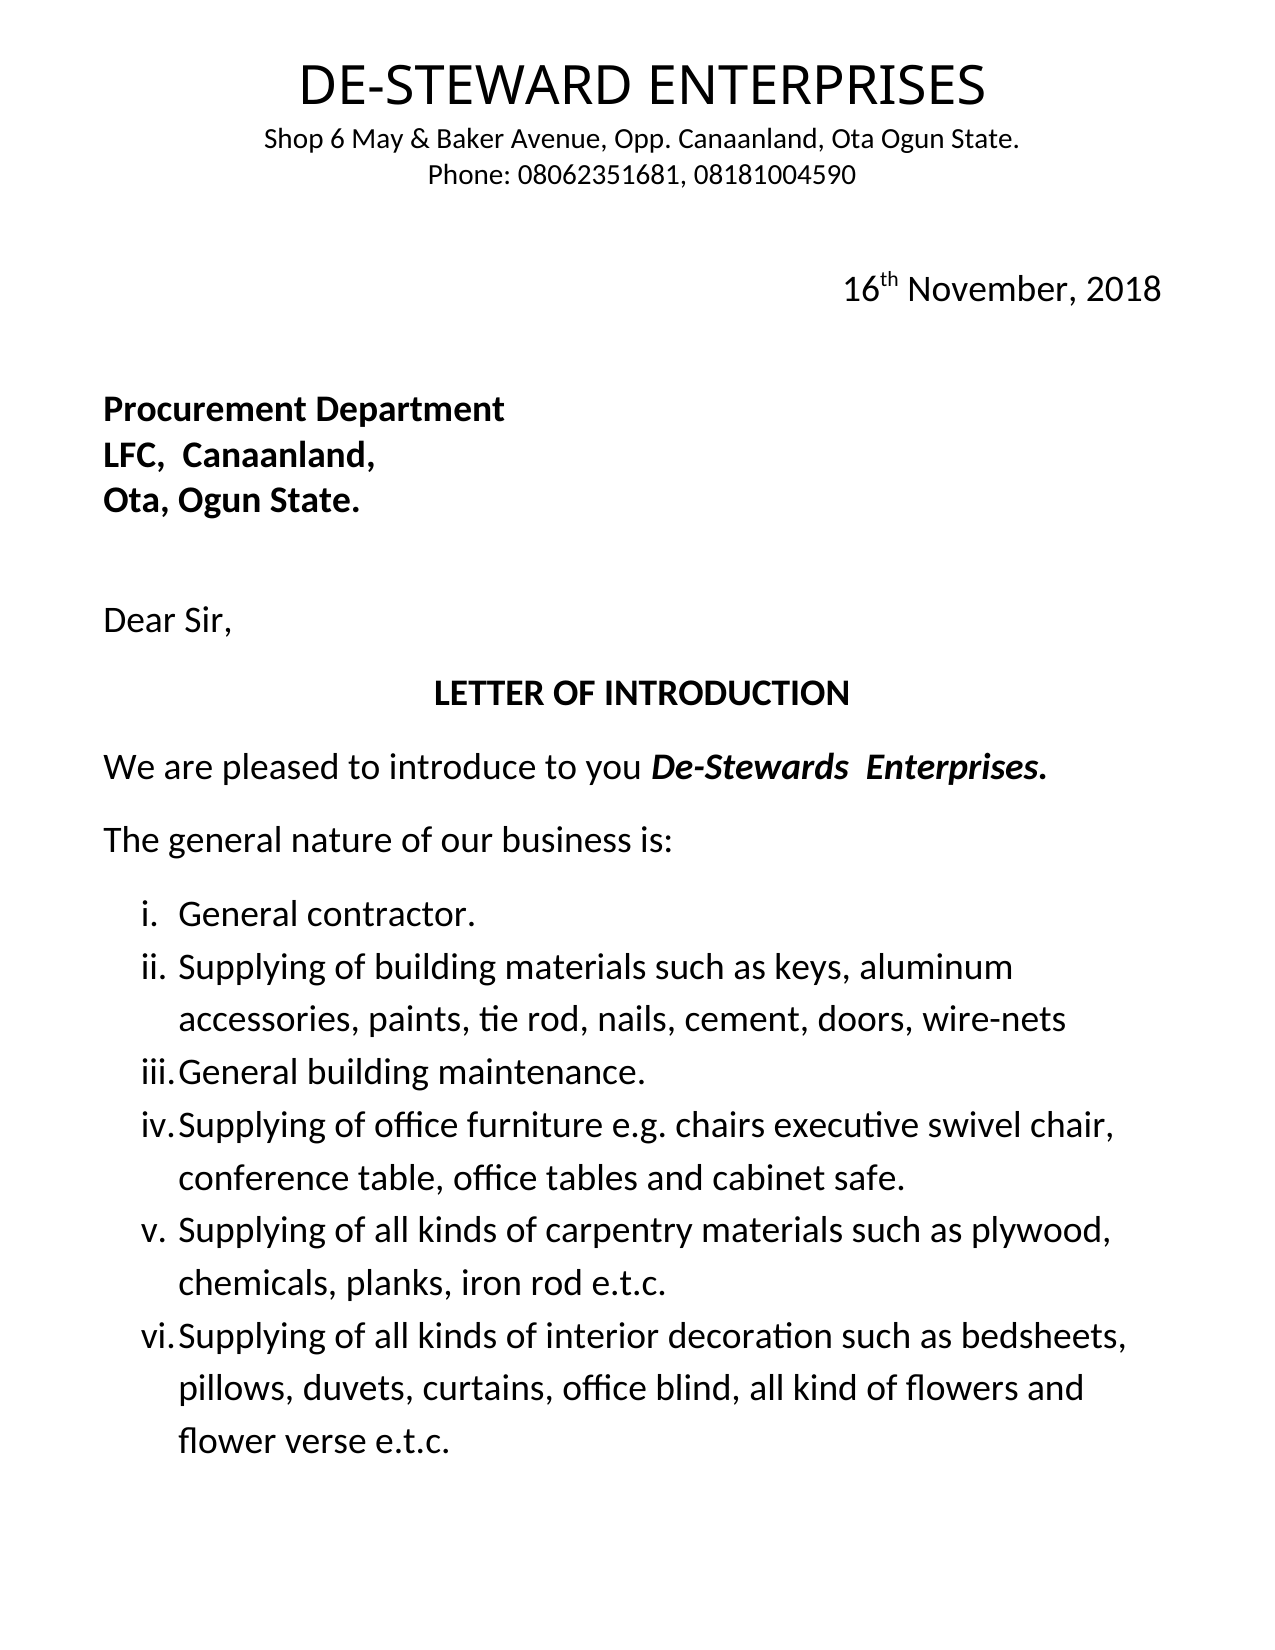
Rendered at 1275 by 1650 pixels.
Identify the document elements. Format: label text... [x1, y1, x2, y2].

text Phone: 08062351681, 08181004590 [103, 156, 1181, 192]
list General contractor. [141, 890, 1181, 936]
list Supplying of all kinds of carpentry materials such as plywood, chemicals, planks, iron rod e.t.c. [141, 1206, 1181, 1305]
list Supplying of office furniture e.g. chairs executive swivel chair, conference table, office tables and cabinet safe. [141, 1101, 1181, 1199]
text We are pleased to introduce to you De-Stewards Enterprises. [103, 743, 1181, 789]
text Shop 6 May & Baker Avenue, Opp. Canaanland, Ota Ogun State. [103, 121, 1181, 156]
text Dear Sir, [103, 596, 1181, 642]
list Supplying of building materials such as keys, aluminum accessories, paints, tie rod, nails, cement, doors, wire-nets [141, 943, 1181, 1041]
text 16th November, 2018 [825, 265, 1181, 311]
text LETTER OF INTRODUCTION [103, 669, 1181, 715]
list General building maintenance. [141, 1048, 1181, 1094]
text DE-STEWARD ENTERPRISES [103, 47, 1181, 121]
text Procurement Department [103, 385, 1181, 431]
text Ota, Ogun State. [103, 476, 1181, 522]
text The general nature of our business is: [103, 816, 1181, 862]
text LFC, Canaanland, [103, 431, 1181, 476]
list Supplying of all kinds of interior decoration such as bedsheets, pillows, duvets, curtains, office blind, all kind of flowers and flower verse e.t.c. [141, 1312, 1181, 1463]
